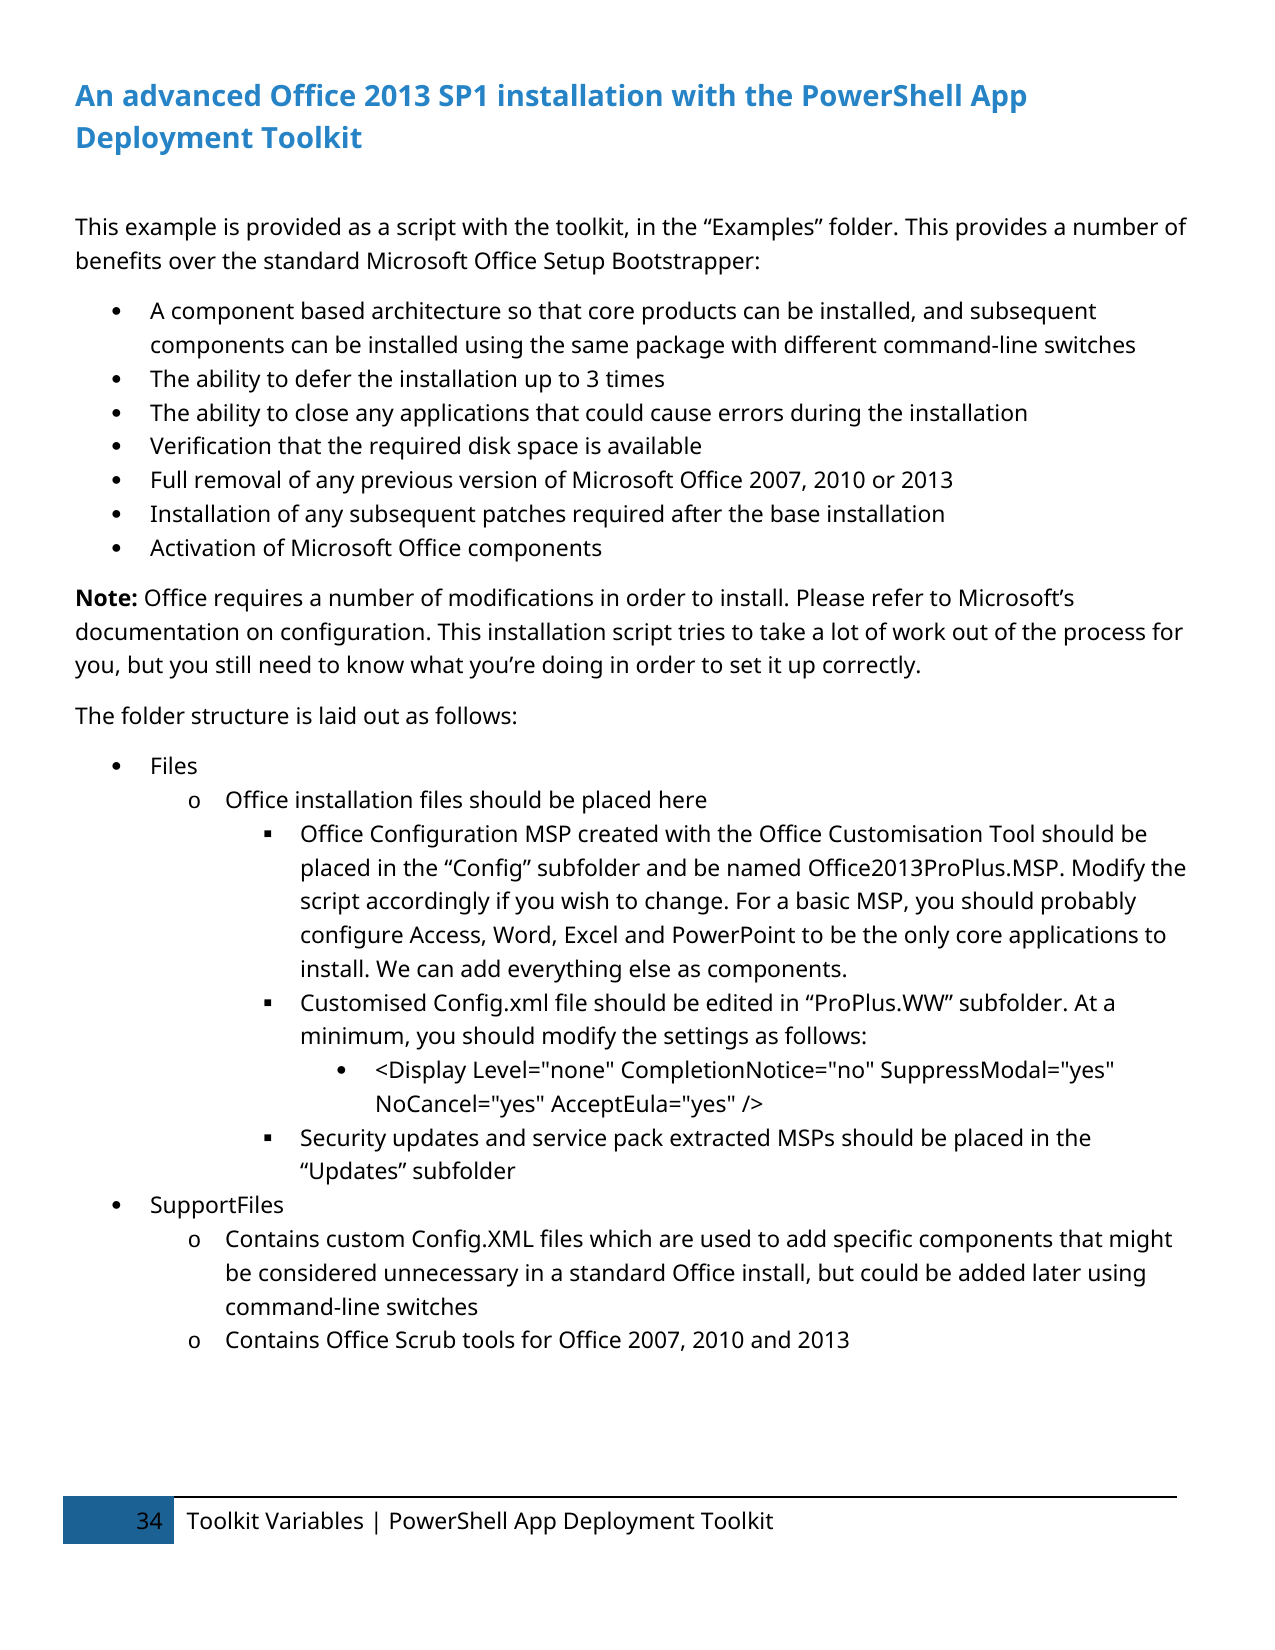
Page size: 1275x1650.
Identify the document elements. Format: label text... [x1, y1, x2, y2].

list Security updates and service pack extracted MSPs should be placed in the “Updates” subfolder [262, 1122, 1200, 1187]
list Customised Config.xml file should be edited in “ProPlus.WW” subfolder. At a minimum, you should modify the settings as follows: [262, 987, 1200, 1052]
list Office Configuration MSP created with the Office Customisation Tool should be placed in the “Config” subfolder and be named Office2013ProPlus.MSP. Modify the script accordingly if you wish to change. For a basic MSP, you should probably configure Access, Word, Excel and PowerPoint to be the only core applications to install. We can add everything else as components. [262, 818, 1200, 984]
list Activation of Microsoft Office components [112, 531, 1200, 563]
text The folder structure is laid out as follows: [75, 700, 1200, 731]
list Files [112, 750, 1200, 781]
list SupportFiles [112, 1189, 1200, 1220]
text This example is provided as a script with the toolkit, in the “Examples” folder. This provides a number of benefits over the standard Microsoft Office Setup Bootstrapper: [75, 211, 1200, 276]
list Contains custom Config.XML files which are used to add specific components that might be considered unnecessary in a standard Office install, but could be added later using command-line switches [187, 1223, 1200, 1322]
list Full removal of any previous version of Microsoft Office 2007, 2010 or 2013 [112, 464, 1200, 495]
list Verification that the required disk space is available [112, 430, 1200, 461]
list Contains Office Scrub tools for Office 2007, 2010 and 2013 [187, 1324, 1200, 1356]
list The ability to defer the installation up to 3 times [112, 363, 1200, 394]
list <Display Level="none" CompletionNotice="no" SuppressModal="yes" NoCancel="yes" AcceptEula="yes" /> [337, 1054, 1200, 1119]
list Installation of any subsequent patches required after the base installation [112, 498, 1200, 529]
subtitle An advanced Office 2013 SP1 installation with the PowerShell App Deployment Toolkit [75, 75, 1200, 157]
list Office installation files should be placed here [187, 784, 1200, 815]
text Note: Office requires a number of modifications in order to install. Please refer to Microsoft’s documentation on configuration. This installation script tries to take a lot of work out of the process for you, but you still need to know what you’re doing in order to set it up correctly. [75, 582, 1200, 681]
list The ability to close any applications that could cause errors during the installation [112, 396, 1200, 428]
list A component based architecture so that core products can be installed, and subsequent components can be installed using the same package with different command-line switches [112, 295, 1200, 360]
